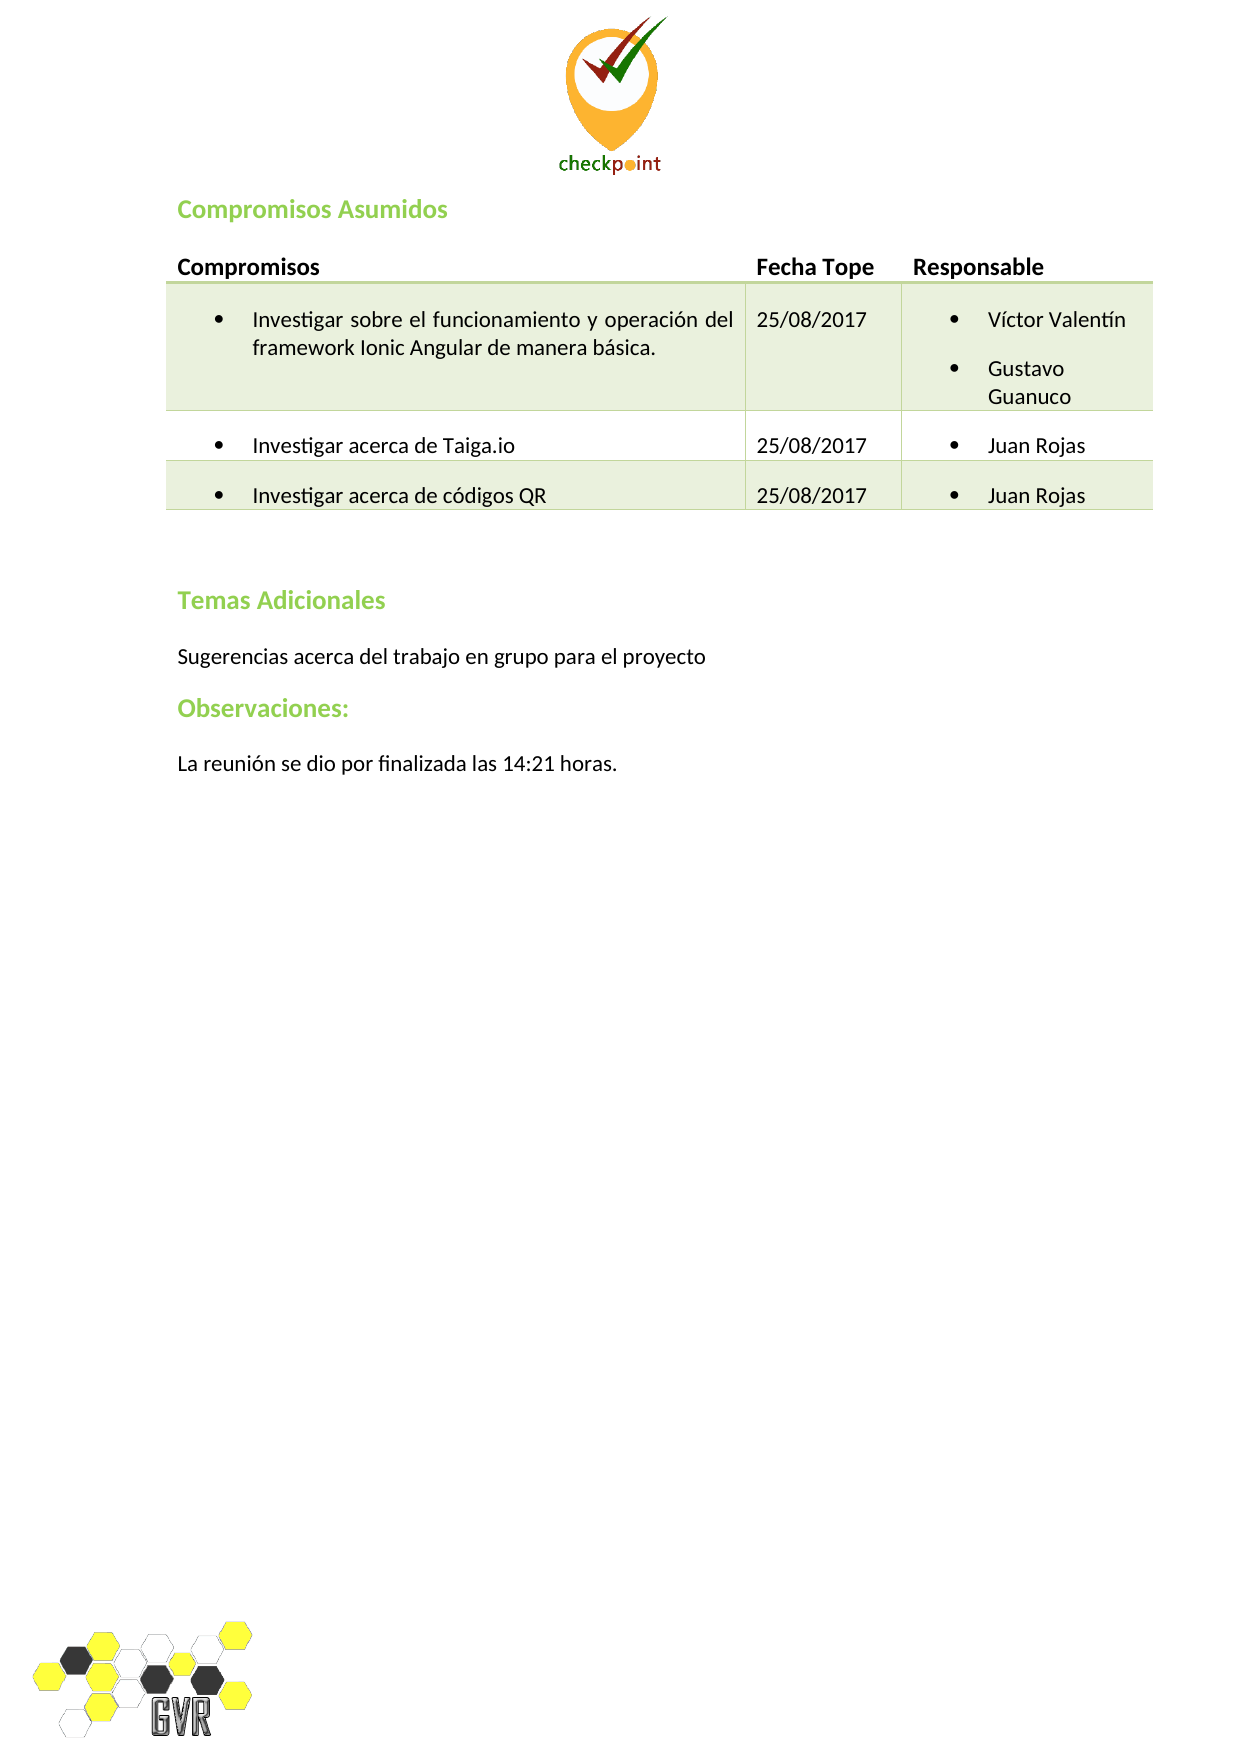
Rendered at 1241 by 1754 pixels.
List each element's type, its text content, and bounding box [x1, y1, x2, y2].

text Compromisos Asumidos [177, 192, 1063, 225]
table_header Fecha Tope [745, 230, 902, 281]
table_cell Víctor Valentín Gustavo Guanuco [902, 284, 1153, 410]
table_cell Juan Rojas [902, 461, 1153, 509]
text Sugerencias acerca del trabajo en grupo para el proyecto [177, 642, 1063, 670]
text La reunión se dio por finalizada las 14:21 horas. [177, 749, 1063, 778]
table_cell Investigar acerca de Taiga.io [166, 411, 745, 459]
table_cell 25/08/2017 [746, 284, 901, 410]
table_header Responsable [902, 230, 1153, 281]
text Observaciones: [177, 691, 1063, 724]
table_cell Investigar acerca de códigos QR [166, 461, 745, 509]
text Temas Adicionales [177, 583, 1063, 616]
picture [549, 13, 675, 187]
table_cell Investigar sobre el funcionamiento y operación del framework Ionic Angular de manera básica. [166, 284, 745, 410]
picture [25, 1620, 259, 1739]
table_cell 25/08/2017 [746, 461, 901, 509]
table_cell 25/08/2017 [746, 411, 901, 459]
table_cell Juan Rojas [902, 411, 1153, 459]
table_header Compromisos [166, 230, 745, 281]
